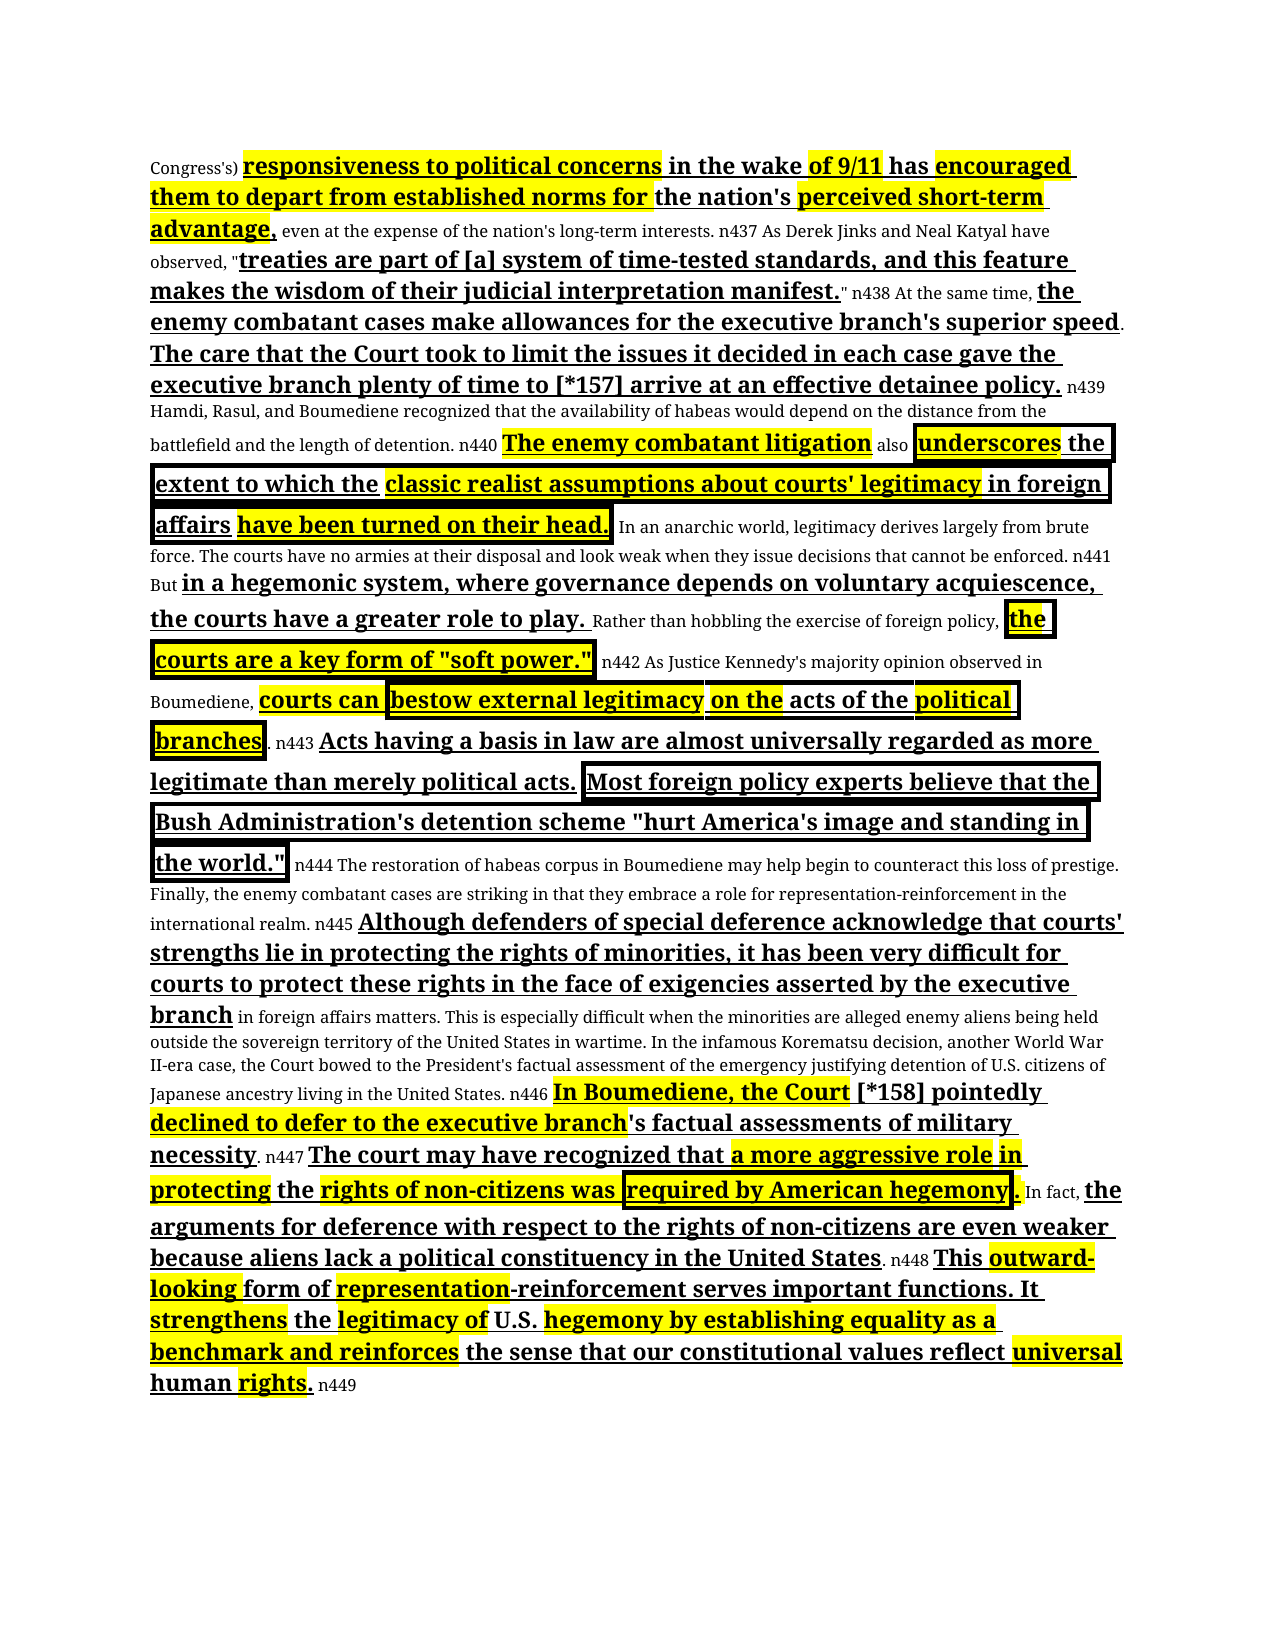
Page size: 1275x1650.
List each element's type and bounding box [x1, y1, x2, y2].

text [150, 150, 1125, 1398]
